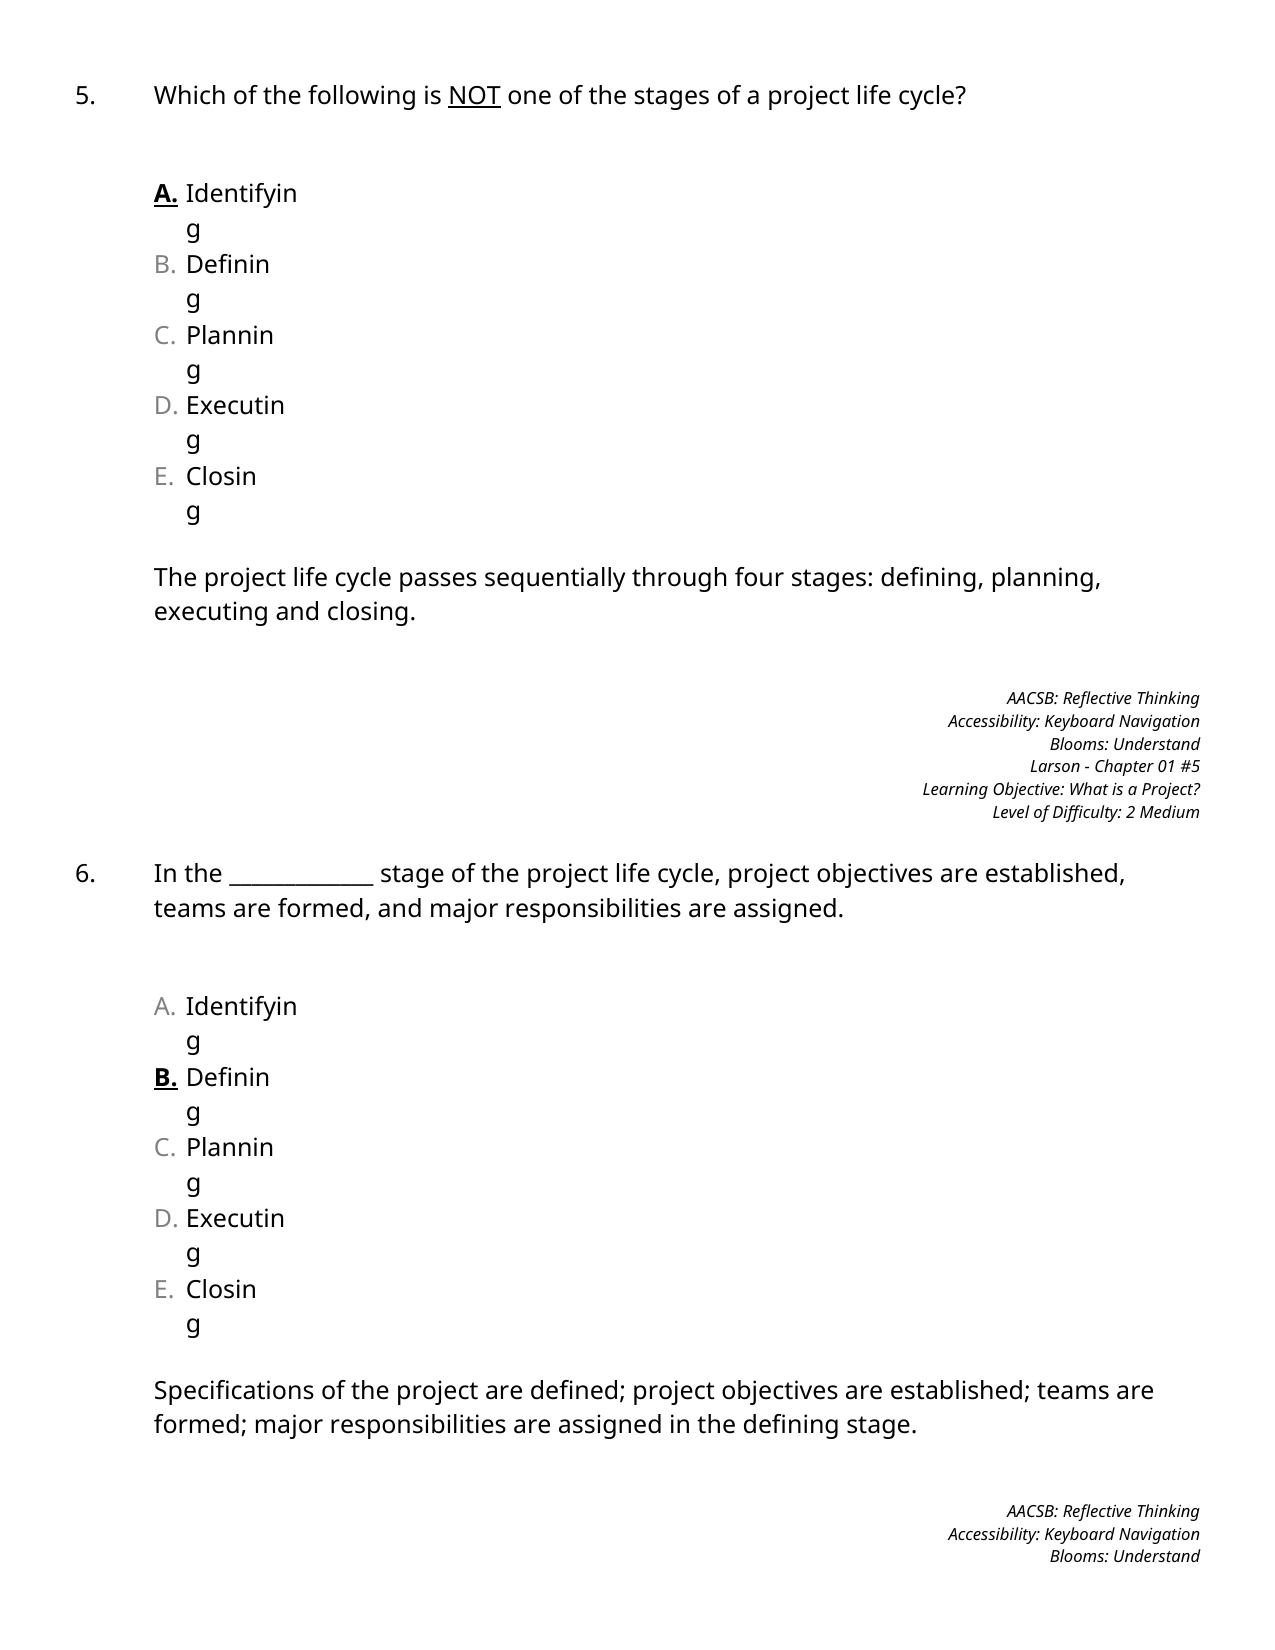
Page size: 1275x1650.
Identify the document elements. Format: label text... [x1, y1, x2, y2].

table_header 6. [75, 856, 154, 1474]
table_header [75, 1500, 1200, 1568]
table_header 5. [75, 78, 154, 661]
table_header In the _____________ stage of the project life cycle, project objectives are established, teams are formed, and major responsibilities are assigned. Specifications of the project are defined; project objectives are established; teams are formed; major responsibilities are assigned in the defining stage. [154, 856, 1200, 1474]
table_header AACSB: Reflective Thinking Accessibility: Keyboard Navigation Blooms: Understand Larson - Chapter 01 #5 Learning Objective: What is a Project? Level of Difficulty: 2 Medium [75, 687, 1200, 854]
table_header Which of the following is NOT one of the stages of a project life cycle? The project life cycle passes sequentially through four stages: defining, planning, executing and closing. [154, 78, 1200, 661]
